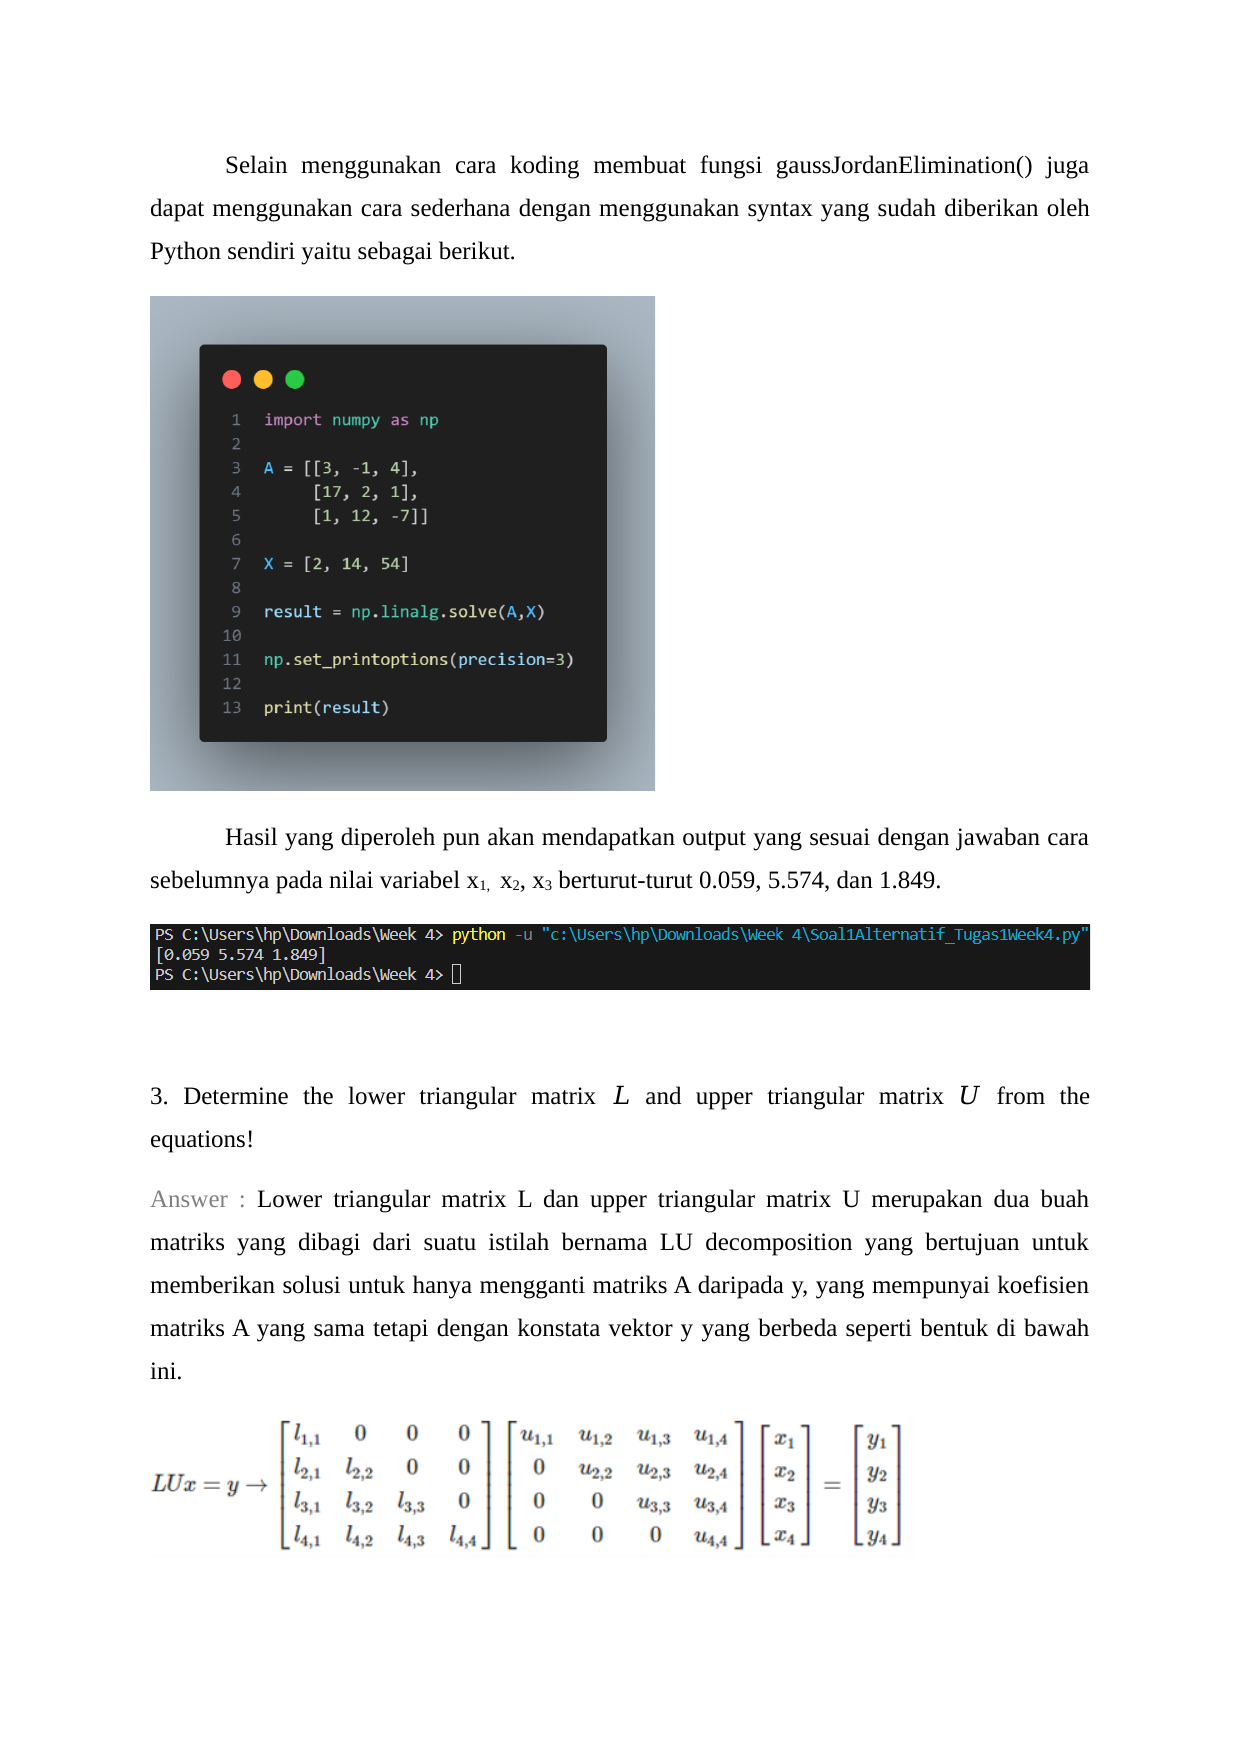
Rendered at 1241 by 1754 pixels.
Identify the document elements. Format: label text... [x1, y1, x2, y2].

text Selain menggunakan cara koding membuat fungsi gaussJordanElimination() juga dapat menggunakan cara sederhana dengan menggunakan syntax yang sudah diberikan oleh Python sendiri yaitu sebagai berikut. [150, 150, 1090, 265]
picture [150, 1416, 917, 1558]
picture [150, 296, 655, 791]
text Answer : Lower triangular matrix L dan upper triangular matrix U merupakan dua buah matriks yang dibagi dari suatu istilah bernama LU decomposition yang bertujuan untuk memberikan solusi untuk hanya mengganti matriks A daripada y, yang mempunyai koefisien matriks A yang sama tetapi dengan konstata vektor y yang berbeda seperti bentuk di bawah ini. [150, 1184, 1090, 1385]
text 3. Determine the lower triangular matrix 𝐿 and upper triangular matrix 𝑈 from the equations! [150, 1079, 1090, 1153]
text Hasil yang diperoleh pun akan mendapatkan output yang sesuai dengan jawaban cara sebelumnya pada nilai variabel x1, x2, x3 berturut-turut 0.059, 5.574, dan 1.849. [150, 822, 1090, 893]
picture [150, 924, 1091, 990]
